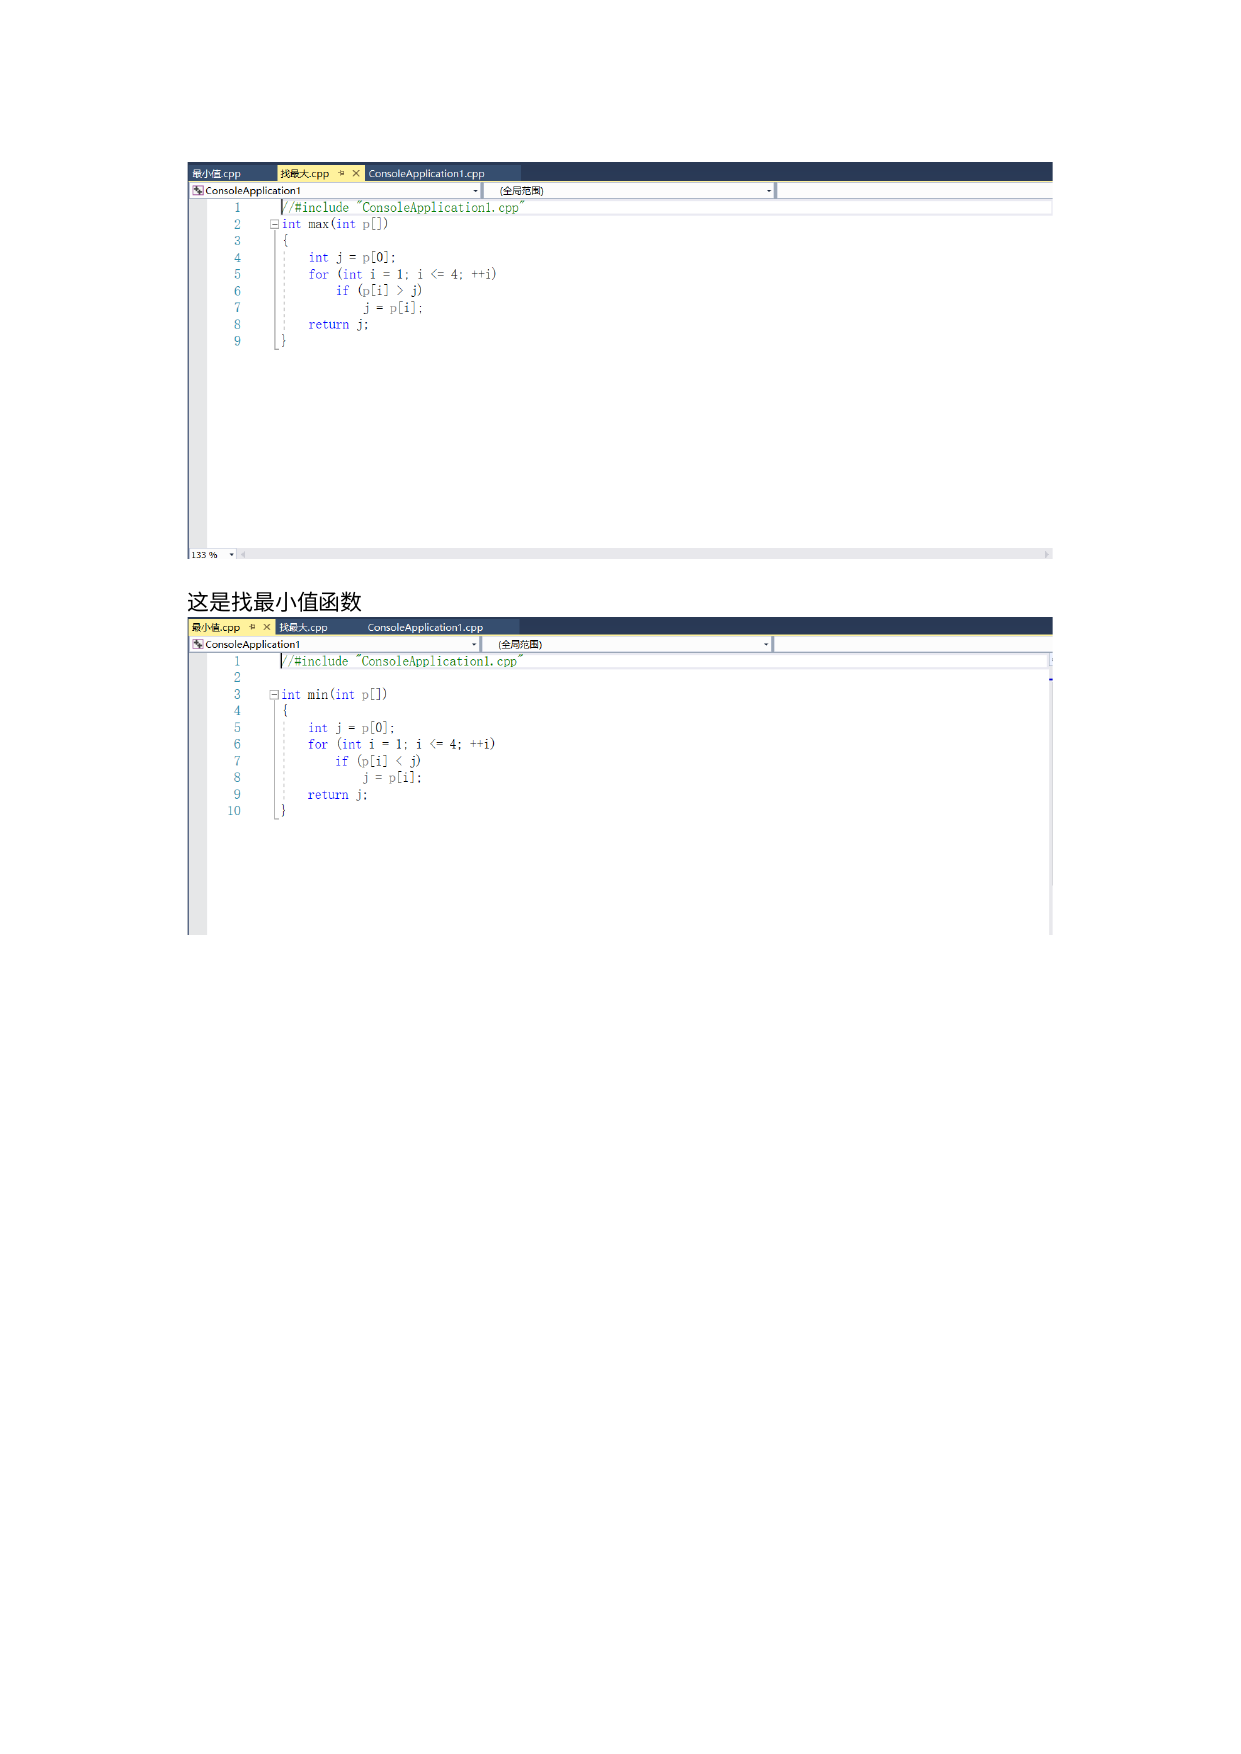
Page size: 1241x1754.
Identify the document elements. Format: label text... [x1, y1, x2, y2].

picture [187, 617, 1053, 935]
text 这是找最小值函数 [187, 584, 1053, 617]
picture [187, 162, 1053, 559]
